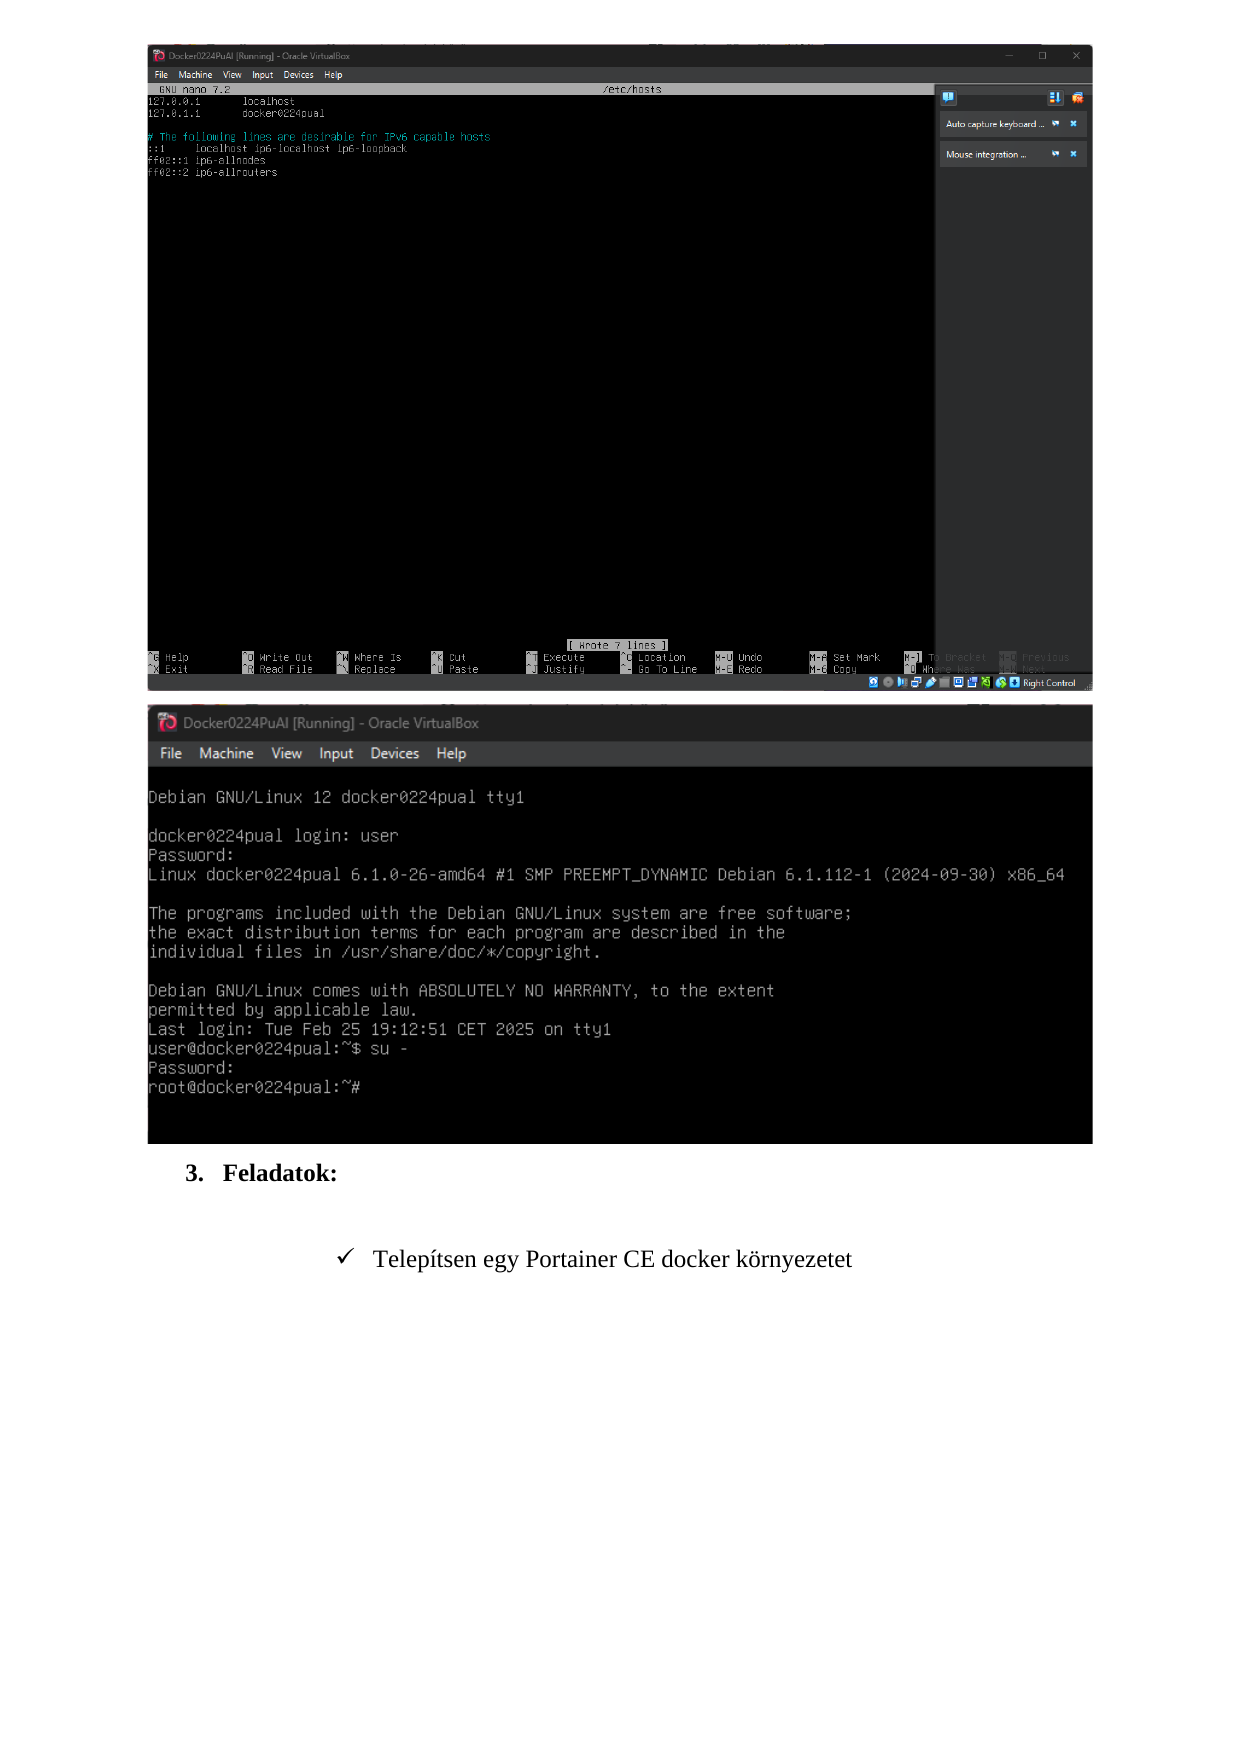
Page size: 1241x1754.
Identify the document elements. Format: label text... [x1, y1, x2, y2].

list Feladatok: [185, 1158, 1093, 1187]
list Telepítsen egy Portainer CE docker környezetet [335, 1244, 1093, 1273]
picture [147, 704, 1093, 1144]
picture [147, 44, 1093, 691]
